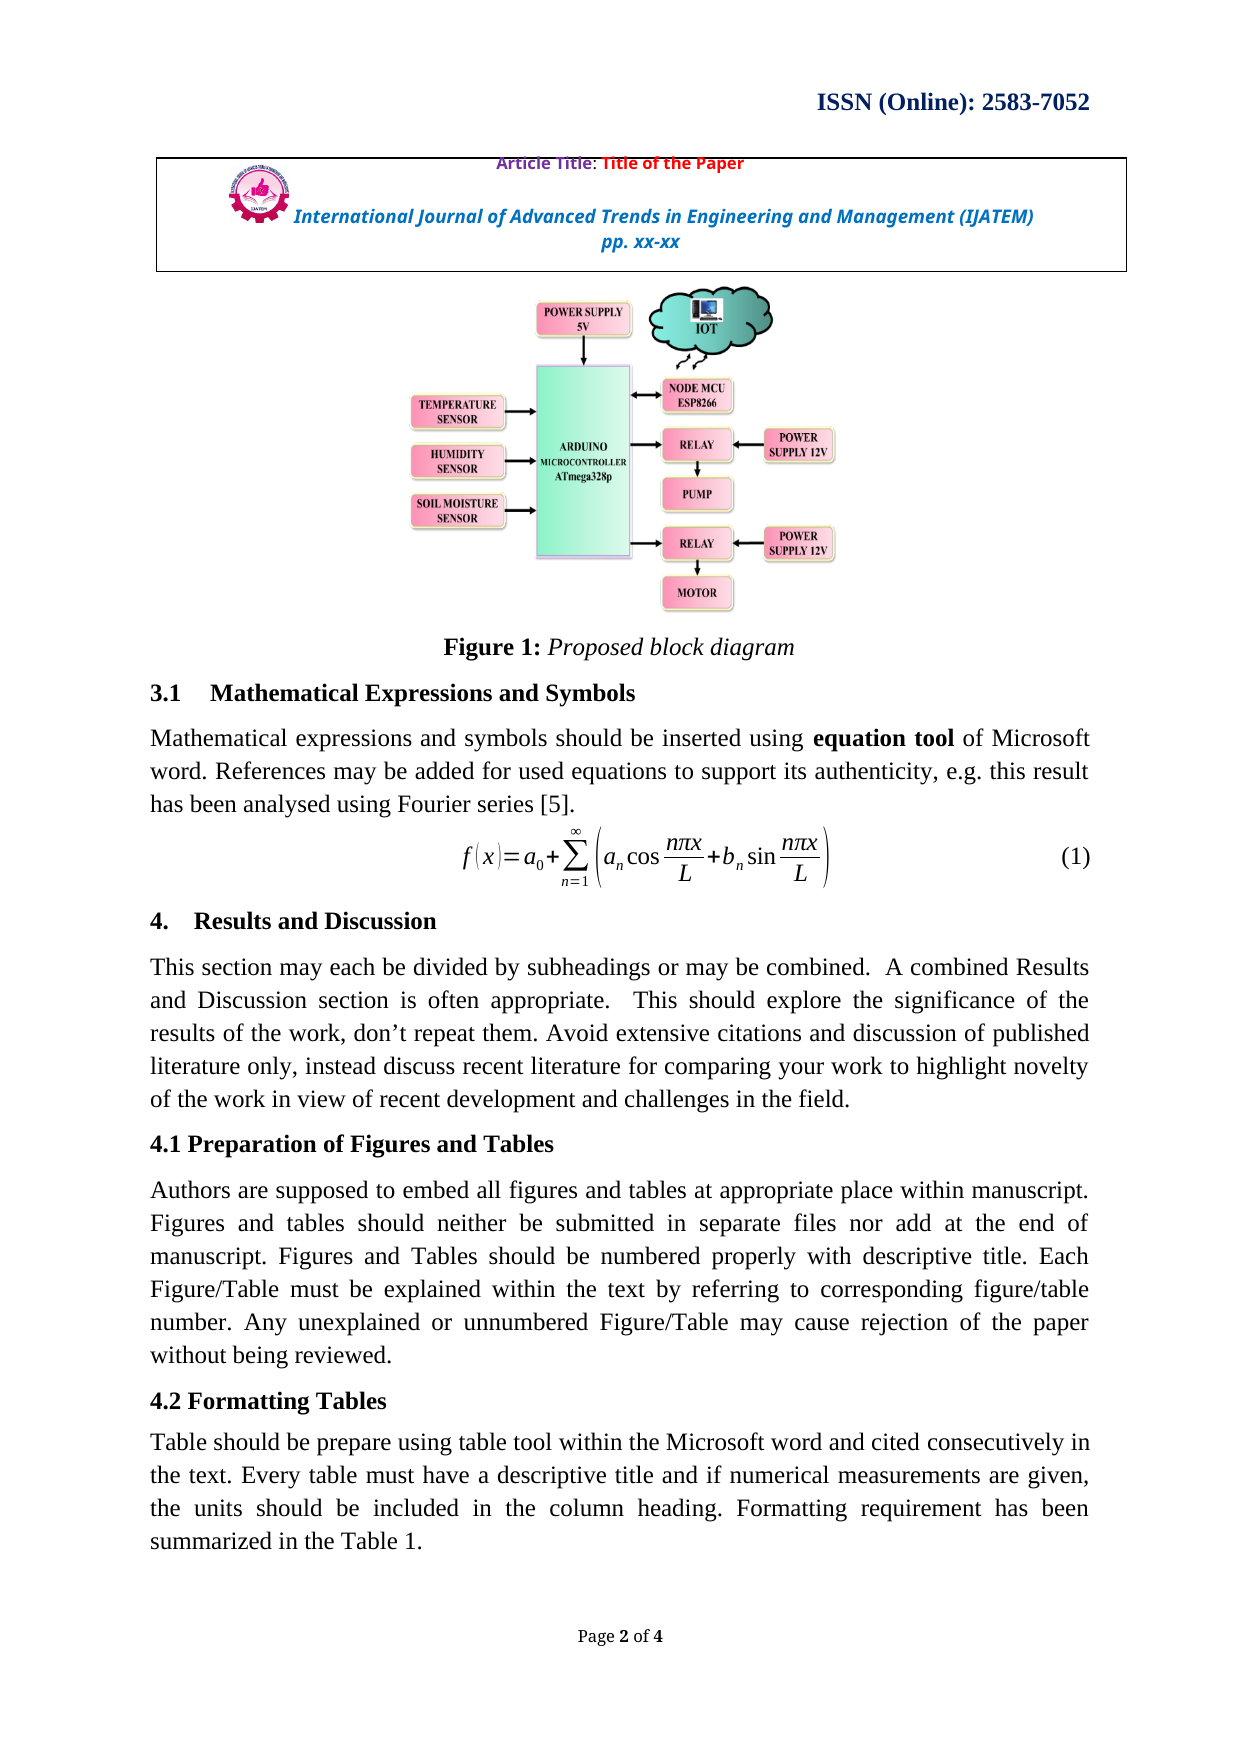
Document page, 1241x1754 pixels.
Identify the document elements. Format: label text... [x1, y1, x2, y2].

subtitle Mathematical Expressions and Symbols [150, 678, 1090, 706]
text Table should be prepare using table tool within the Microsoft word and cited consecutively in the text. Every table must have a descriptive title and if numerical measurements are given, the units should be included in the column heading. Formatting requirement has been summarized in the Table 1. [150, 1522, 1090, 1555]
picture [407, 286, 838, 615]
subtitle 4.1 Preparation of Figures and Tables [150, 1129, 1090, 1158]
text Mathematical expressions and symbols should be inserted using equation tool of Microsoft word. References may be added for used equations to support its authenticity, e.g. this result has been analysed using Fourier series [5]. [150, 723, 1090, 818]
text This section may each be divided by subheadings or may be combined. A combined Results and Discussion section is often appropriate. This should explore the significance of the results of the work, don’t repeat them. Avoid extensive citations and discussion of published literature only, instead discuss recent literature for comparing your work to highlight novelty of the work in view of recent development and challenges in the field. [150, 952, 1090, 1113]
text (1) [150, 822, 1090, 890]
text Table should be prepare using table tool within the Microsoft word and cited consecutively in the text. Every table must have a descriptive title and if numerical measurements are given, the units should be included in the column heading. Formatting requirement has been summarized in the Table 1. [150, 1427, 1090, 1493]
picture [229, 165, 289, 223]
text Figure 1: Proposed block diagram [150, 632, 1090, 661]
subtitle 4.2 Formatting Tables [150, 1386, 1090, 1414]
text Authors are supposed to embed all figures and tables at appropriate place within manuscript. Figures and tables should neither be submitted in separate files nor add at the end of manuscript. Figures and Tables should be numbered properly with descriptive title. Each Figure/Table must be explained within the text by referring to corresponding figure/table number. Any unexplained or unnumbered Figure/Table may cause rejection of the paper without being reviewed. [150, 1175, 1090, 1369]
subtitle 4. Results and Discussion [150, 906, 1090, 935]
